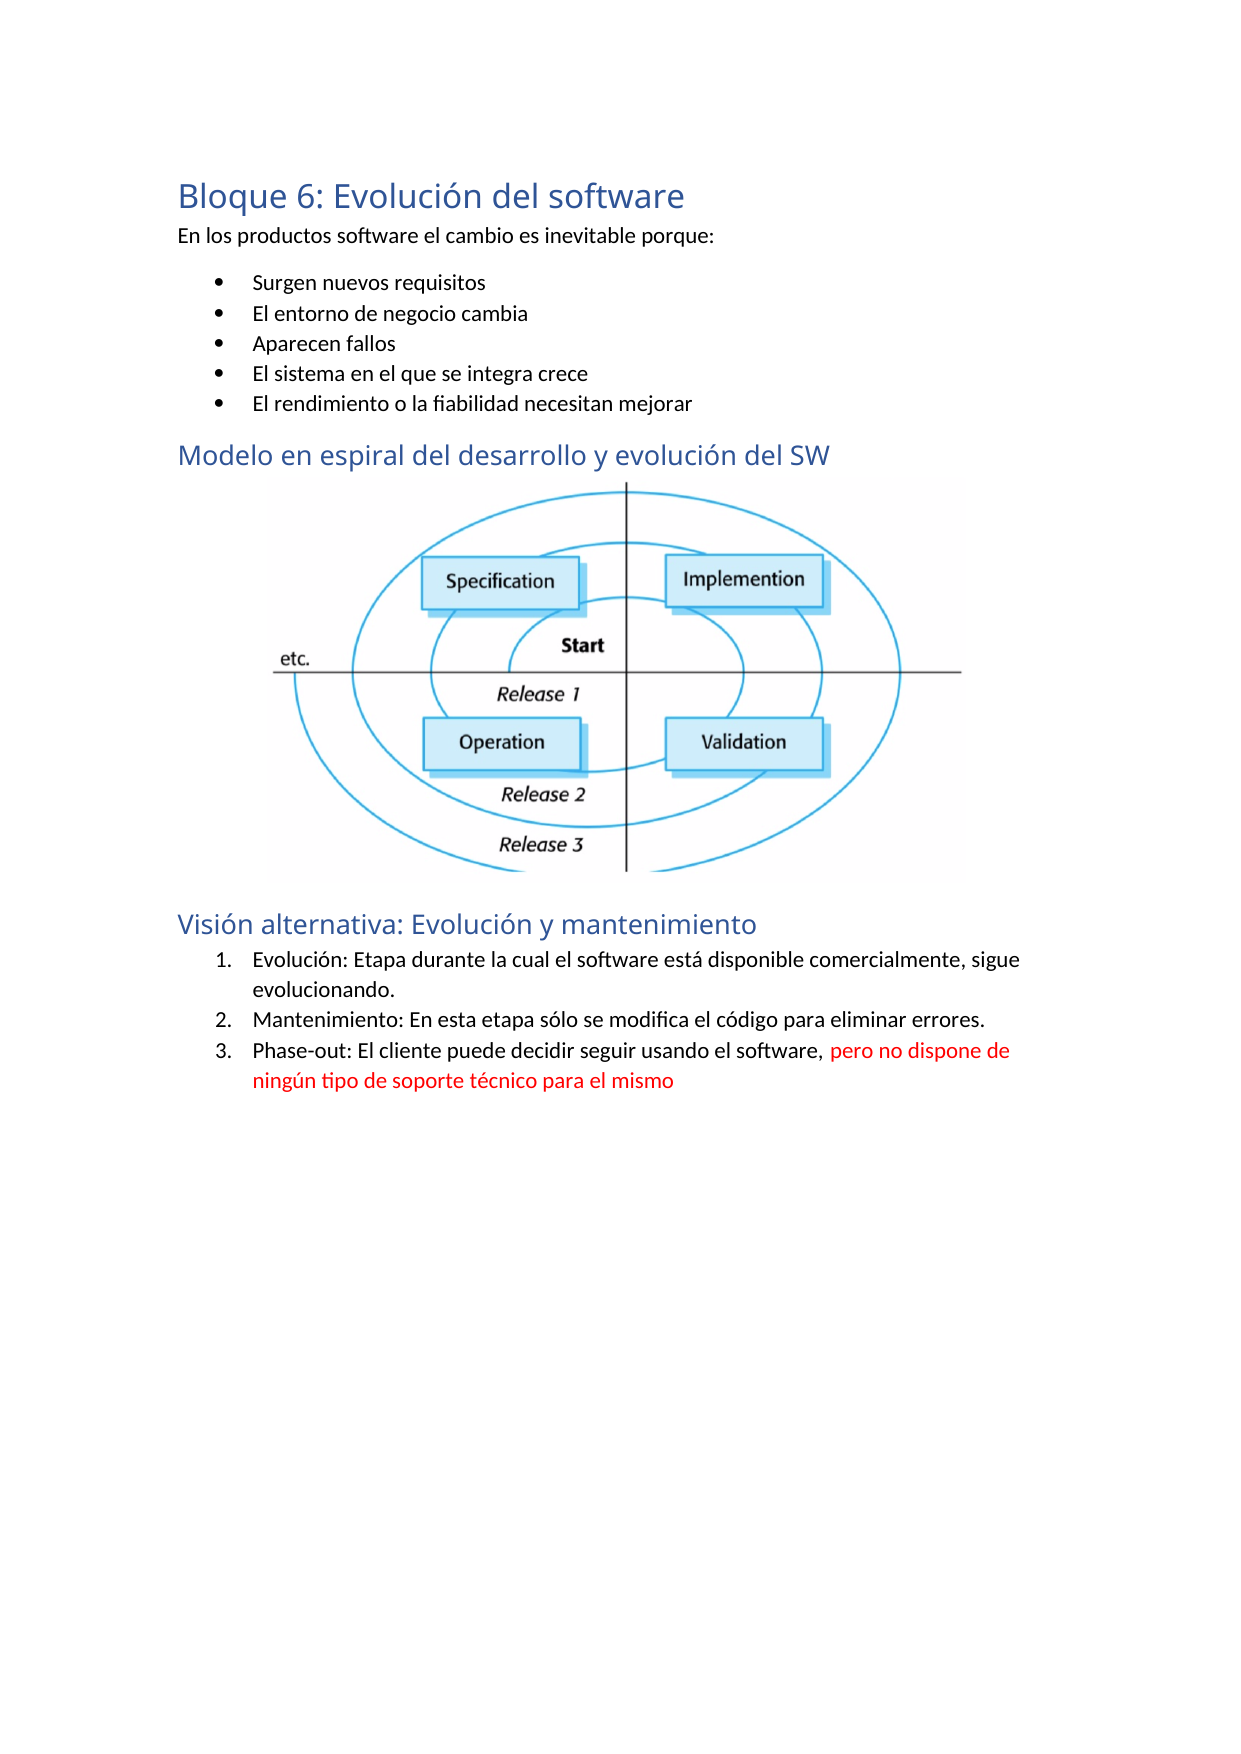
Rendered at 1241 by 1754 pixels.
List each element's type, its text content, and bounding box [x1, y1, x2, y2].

list El sistema en el que se integra crece [215, 359, 1063, 387]
subtitle Bloque 6: Evolución del software [177, 173, 1063, 218]
picture [260, 476, 981, 887]
list Surgen nuevos requisitos [215, 268, 1063, 296]
subtitle Modelo en espiral del desarrollo y evolución del SW [177, 436, 1063, 473]
list Phase-out: El cliente puede decidir seguir usando el software, pero no dispone de ningún tipo de soporte técnico para el mismo [215, 1036, 1063, 1094]
list El rendimiento o la fiabilidad necesitan mejorar [215, 389, 1063, 417]
list El entorno de negocio cambia [215, 299, 1063, 327]
list Mantenimiento: En esta etapa sólo se modifica el código para eliminar errores. [215, 1006, 1063, 1034]
list Aparecen fallos [215, 329, 1063, 357]
list Evolución: Etapa durante la cual el software está disponible comercialmente, sigue evolucionando. [215, 945, 1063, 1003]
text En los productos software el cambio es inevitable porque: [177, 222, 1063, 249]
subtitle Visión alternativa: Evolución y mantenimiento [177, 905, 1063, 942]
